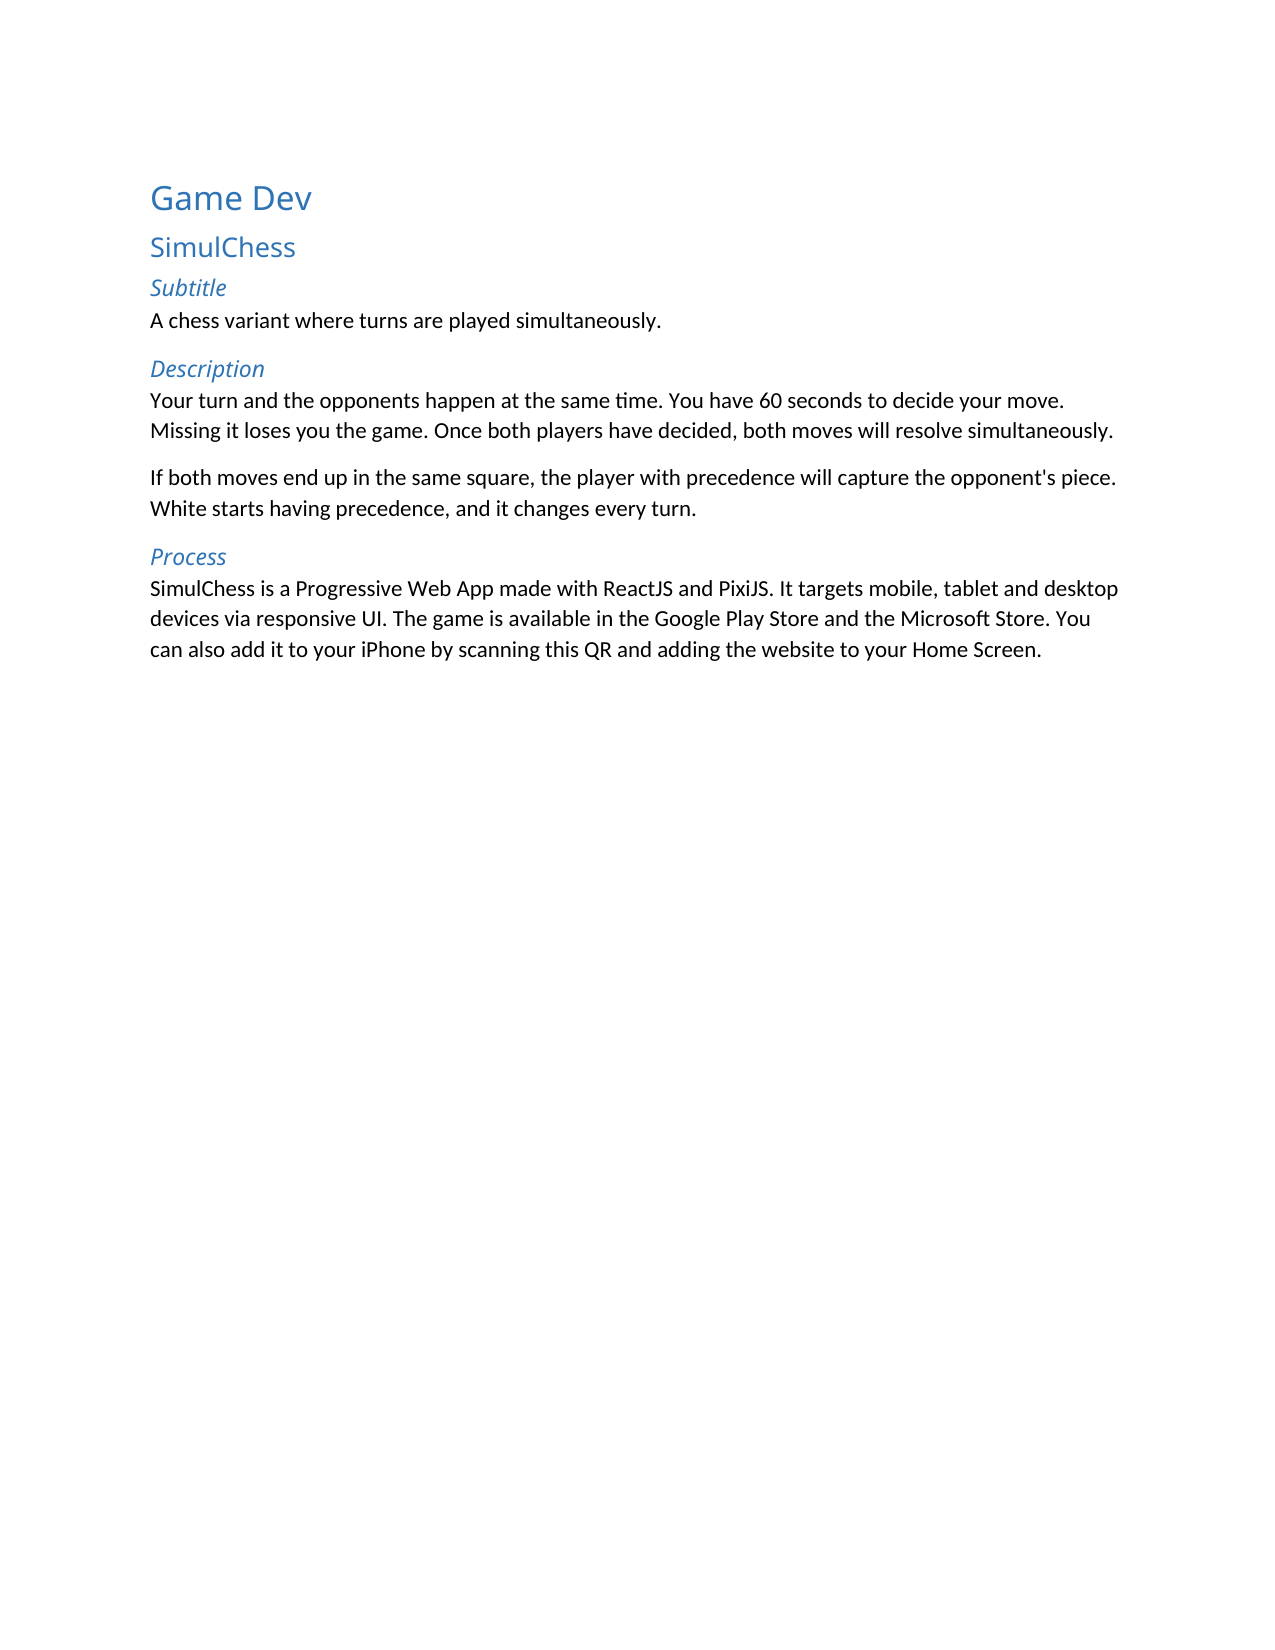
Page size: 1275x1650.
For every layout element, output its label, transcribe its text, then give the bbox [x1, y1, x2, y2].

subtitle Description [150, 353, 1125, 384]
text If both moves end up in the same square, the player with precedence will capture the opponent's piece. White starts having precedence, and it changes every turn. [150, 463, 1125, 522]
text Your turn and the opponents happen at the same time. You have 60 seconds to decide your move. Missing it loses you the game. Once both players have decided, both moves will resolve simultaneously. [150, 386, 1125, 445]
subtitle Process [150, 541, 1125, 572]
subtitle SimulChess [150, 228, 1125, 265]
subtitle Subtitle [150, 272, 1125, 303]
text SimulChess is a Progressive Web App made with ReactJS and PixiJS. It targets mobile, tablet and desktop devices via responsive UI. The game is available in the Google Play Store and the Microsoft Store. You can also add it to your iPhone by scanning this QR and adding the website to your Home Screen. [150, 574, 1125, 663]
subtitle Game Dev [150, 175, 1125, 220]
text A chess variant where turns are played simultaneously. [150, 306, 1125, 334]
